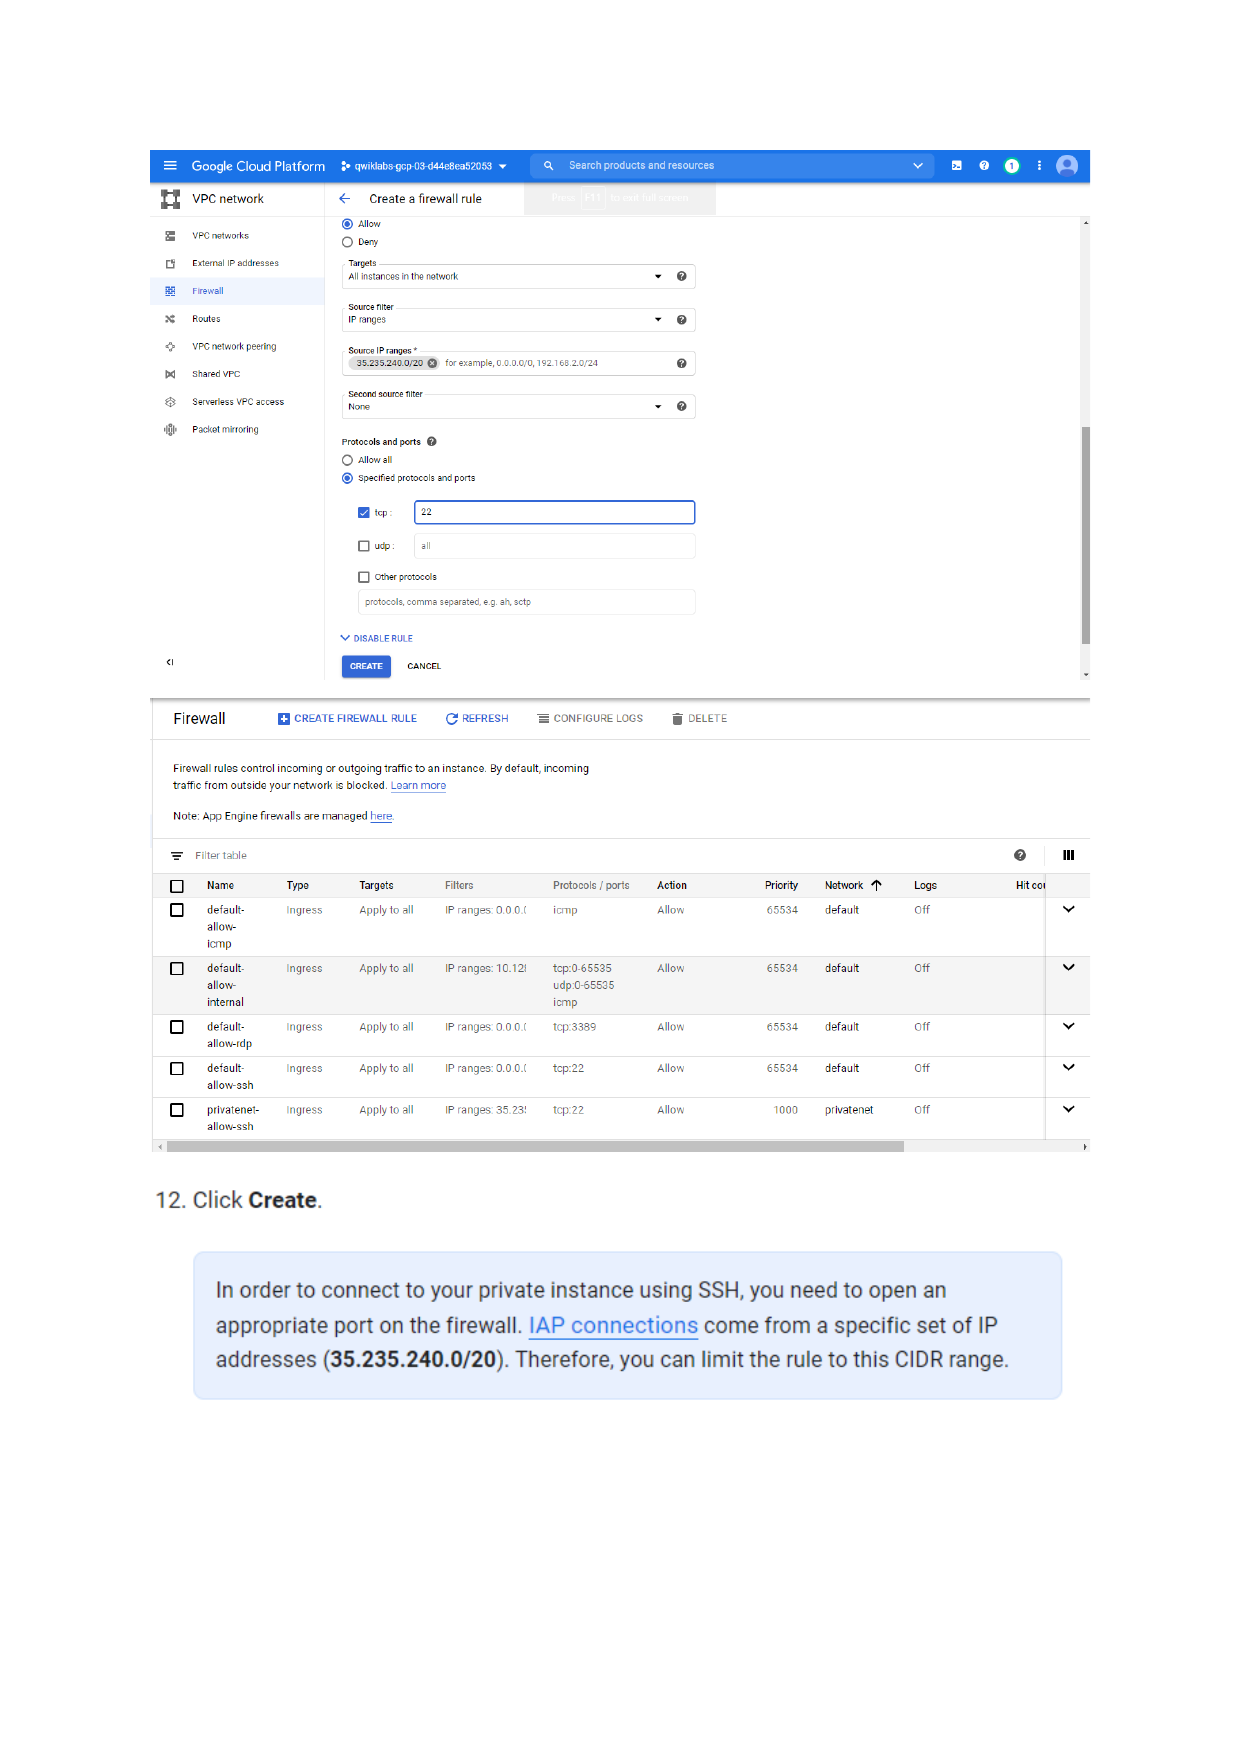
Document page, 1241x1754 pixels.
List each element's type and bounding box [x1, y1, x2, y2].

picture [150, 698, 1091, 1152]
picture [150, 1170, 1091, 1442]
picture [150, 150, 1091, 680]
